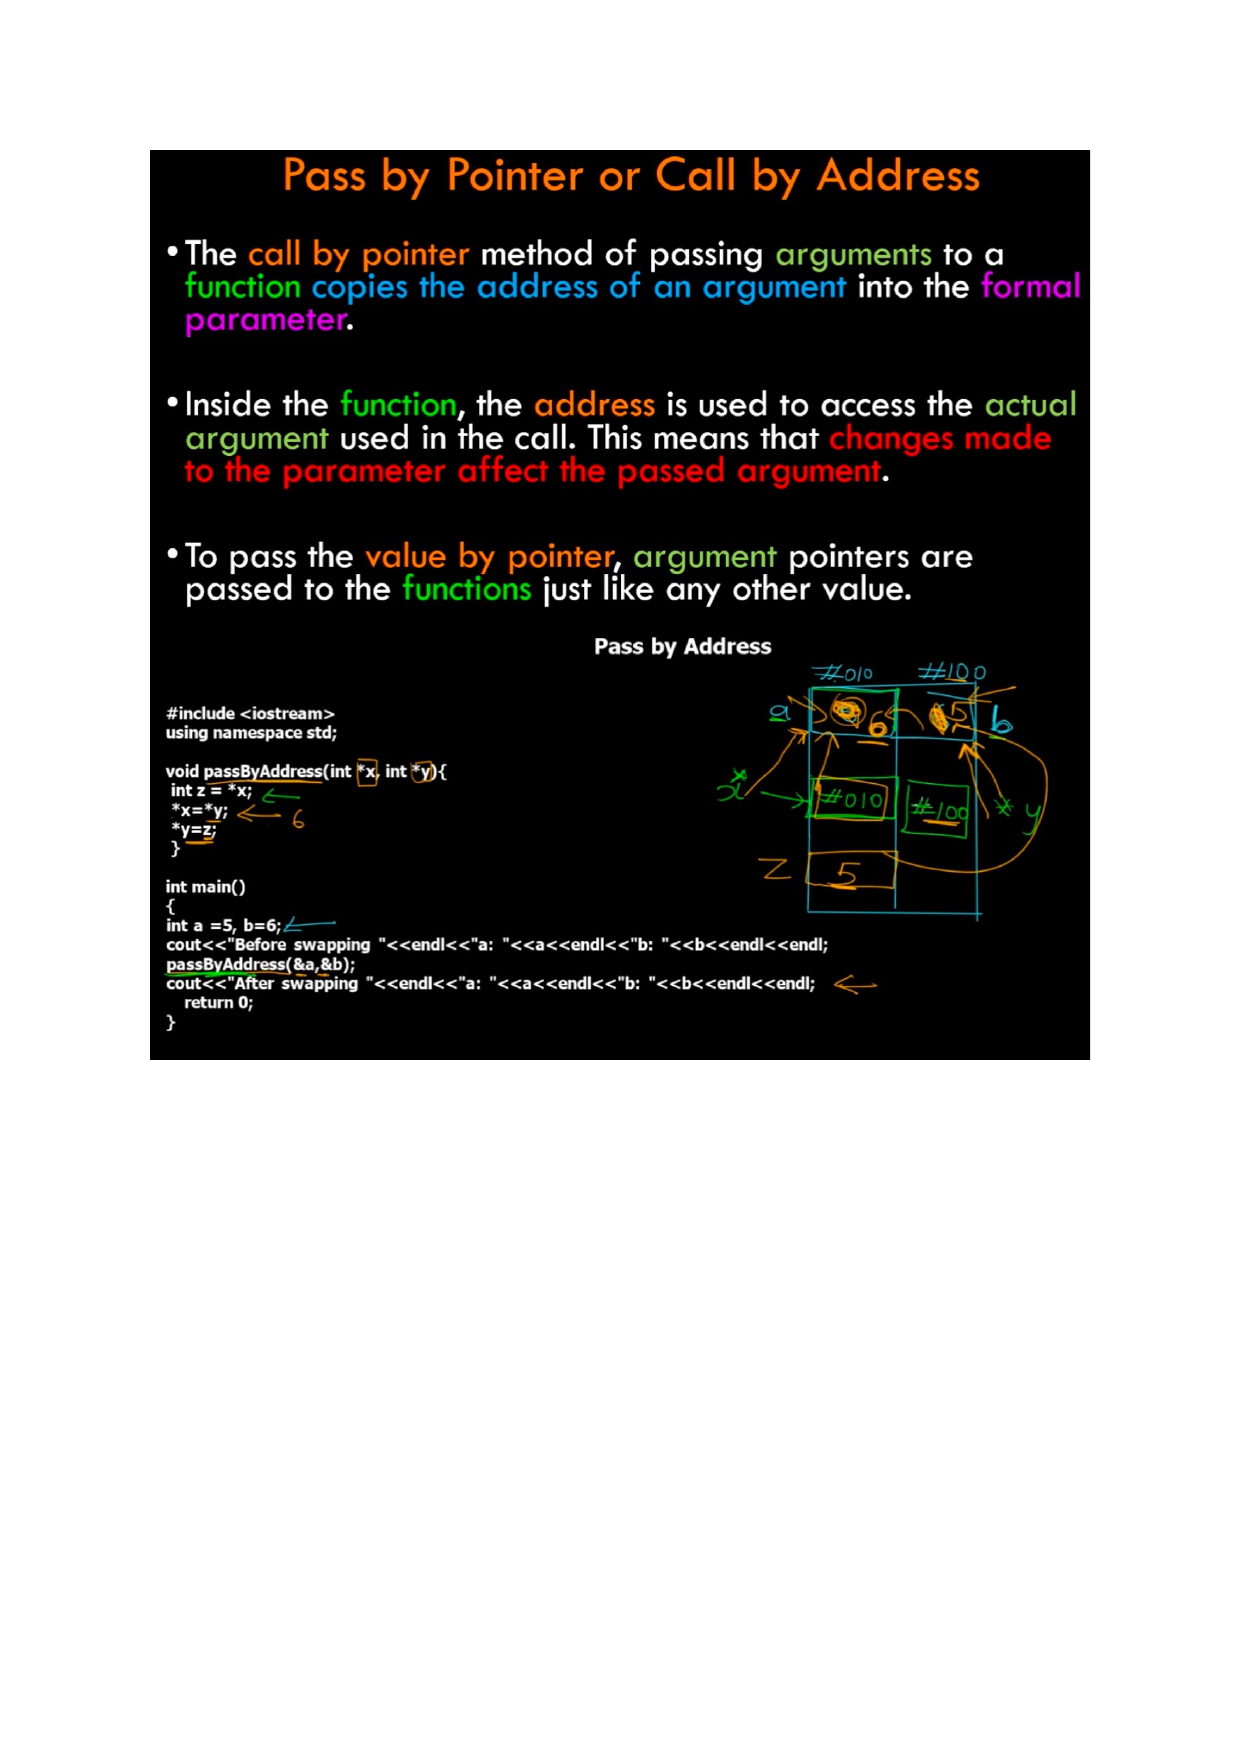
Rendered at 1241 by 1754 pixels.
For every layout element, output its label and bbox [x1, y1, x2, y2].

picture [150, 150, 1091, 1060]
